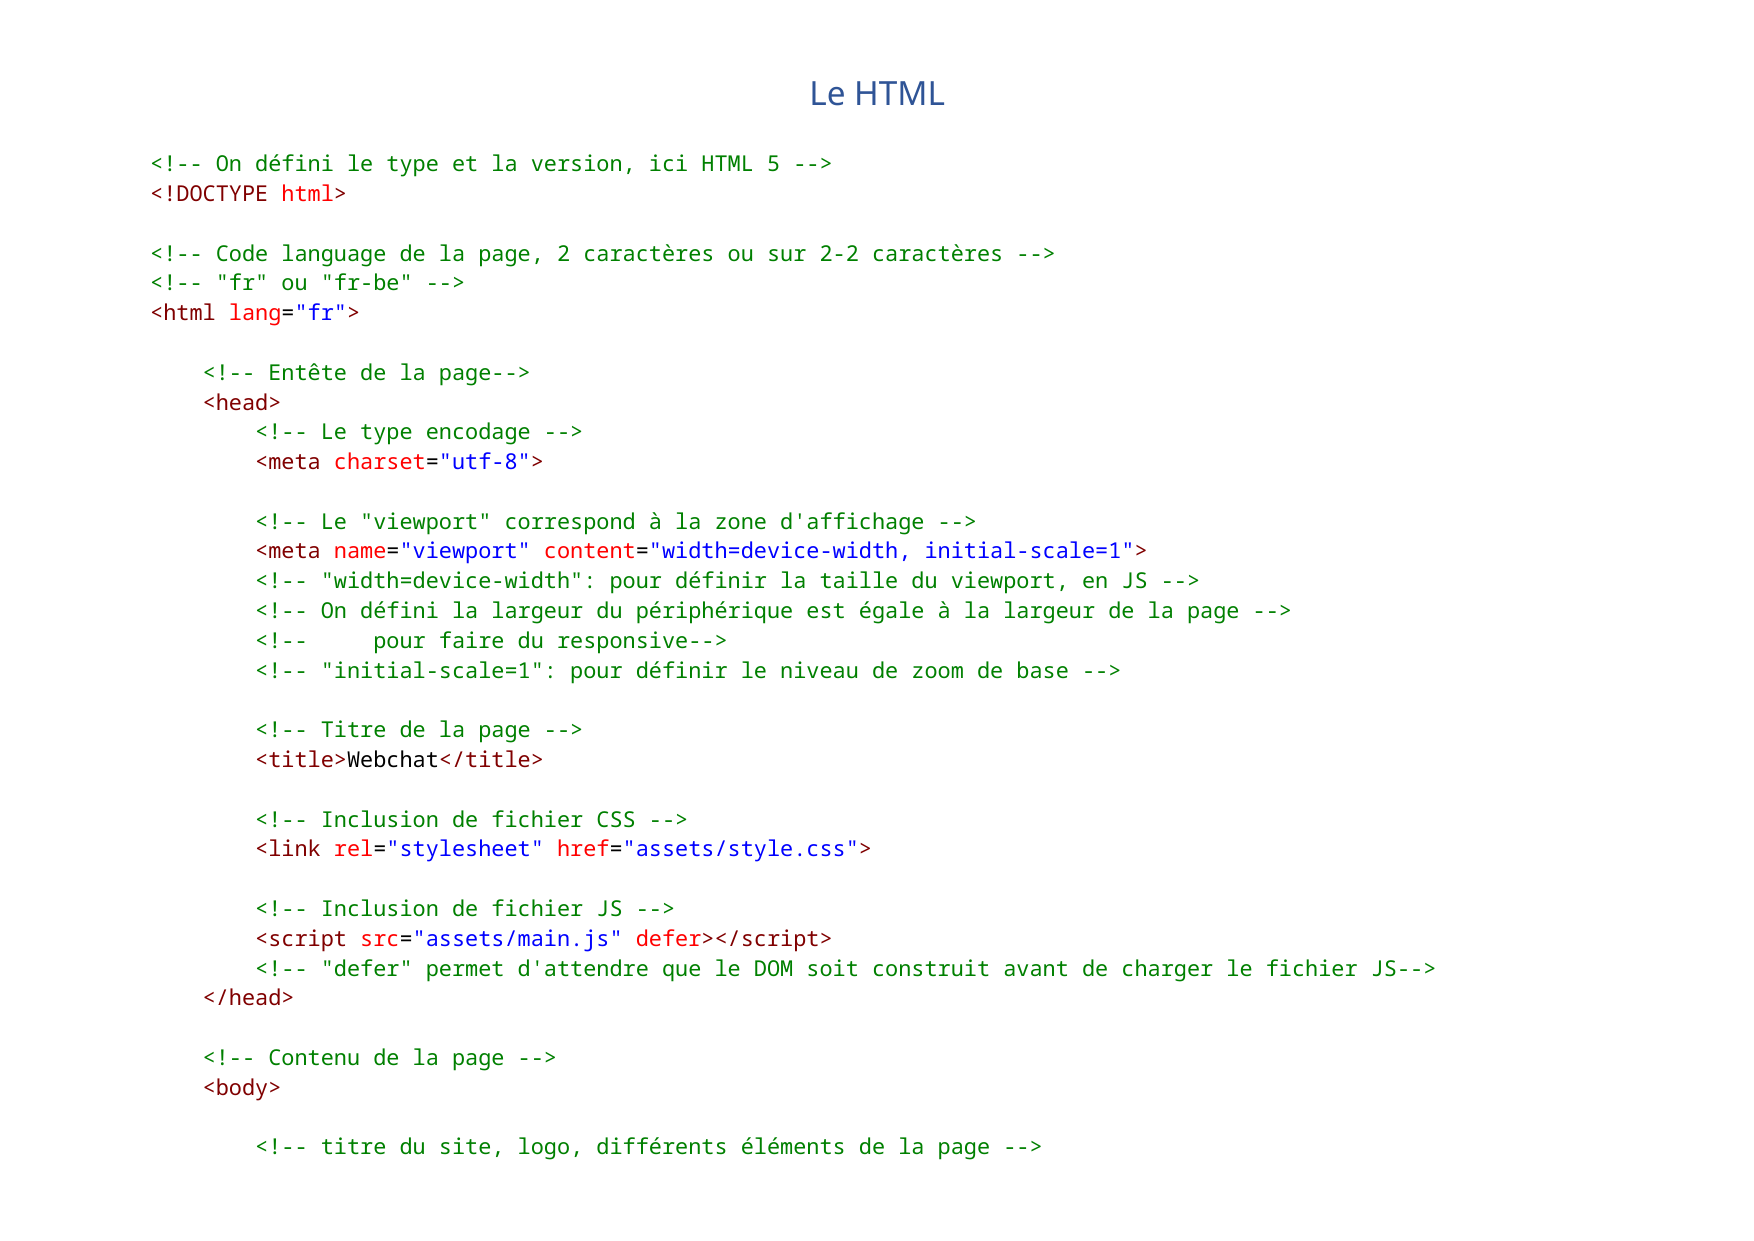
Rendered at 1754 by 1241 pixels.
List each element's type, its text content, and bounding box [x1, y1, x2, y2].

subtitle Le HTML [150, 69, 1604, 115]
text <title>Webchat</title> [150, 744, 1604, 774]
text <script src="assets/main.js" defer></script> [150, 923, 1604, 952]
text <!-- "fr" ou "fr-be" --> [150, 267, 1604, 297]
text <!-- On défini le type et la version, ici HTML 5 --> [150, 148, 1604, 178]
text </head> [150, 982, 1604, 1012]
text <!-- Contenu de la page --> [150, 1042, 1604, 1072]
text <!-- Code language de la page, 2 caractères ou sur 2-2 caractères --> [150, 237, 1604, 267]
text <meta name="viewport" content="width=device-width, initial-scale=1"> [150, 535, 1604, 565]
text <!-- "width=device-width": pour définir la taille du viewport, en JS --> [150, 565, 1604, 595]
text <!-- "defer" permet d'attendre que le DOM soit construit avant de charger le fichier JS--> [150, 952, 1604, 982]
text <html lang="fr"> [150, 297, 1604, 327]
text <!-- Le "viewport" correspond à la zone d'affichage --> [150, 506, 1604, 535]
text <head> [150, 386, 1604, 416]
text <!-- titre du site, logo, différents éléments de la page --> [150, 1131, 1604, 1161]
text <!-- "initial-scale=1": pour définir le niveau de zoom de base --> [150, 654, 1604, 684]
text <!-- Le type encodage --> [150, 416, 1604, 446]
text <link rel="stylesheet" href="assets/style.css"> [150, 833, 1604, 863]
text <!DOCTYPE html> [150, 178, 1604, 208]
text <!-- Titre de la page --> [150, 714, 1604, 744]
text <!-- On défini la largeur du périphérique est égale à la largeur de la page --> [150, 595, 1604, 625]
text <!-- Inclusion de fichier JS --> [150, 893, 1604, 923]
text <meta charset="utf-8"> [150, 446, 1604, 476]
text <!-- Inclusion de fichier CSS --> [150, 803, 1604, 833]
text <!-- Entête de la page--> [150, 357, 1604, 386]
text <body> [150, 1072, 1604, 1101]
text <!-- pour faire du responsive--> [150, 625, 1604, 654]
